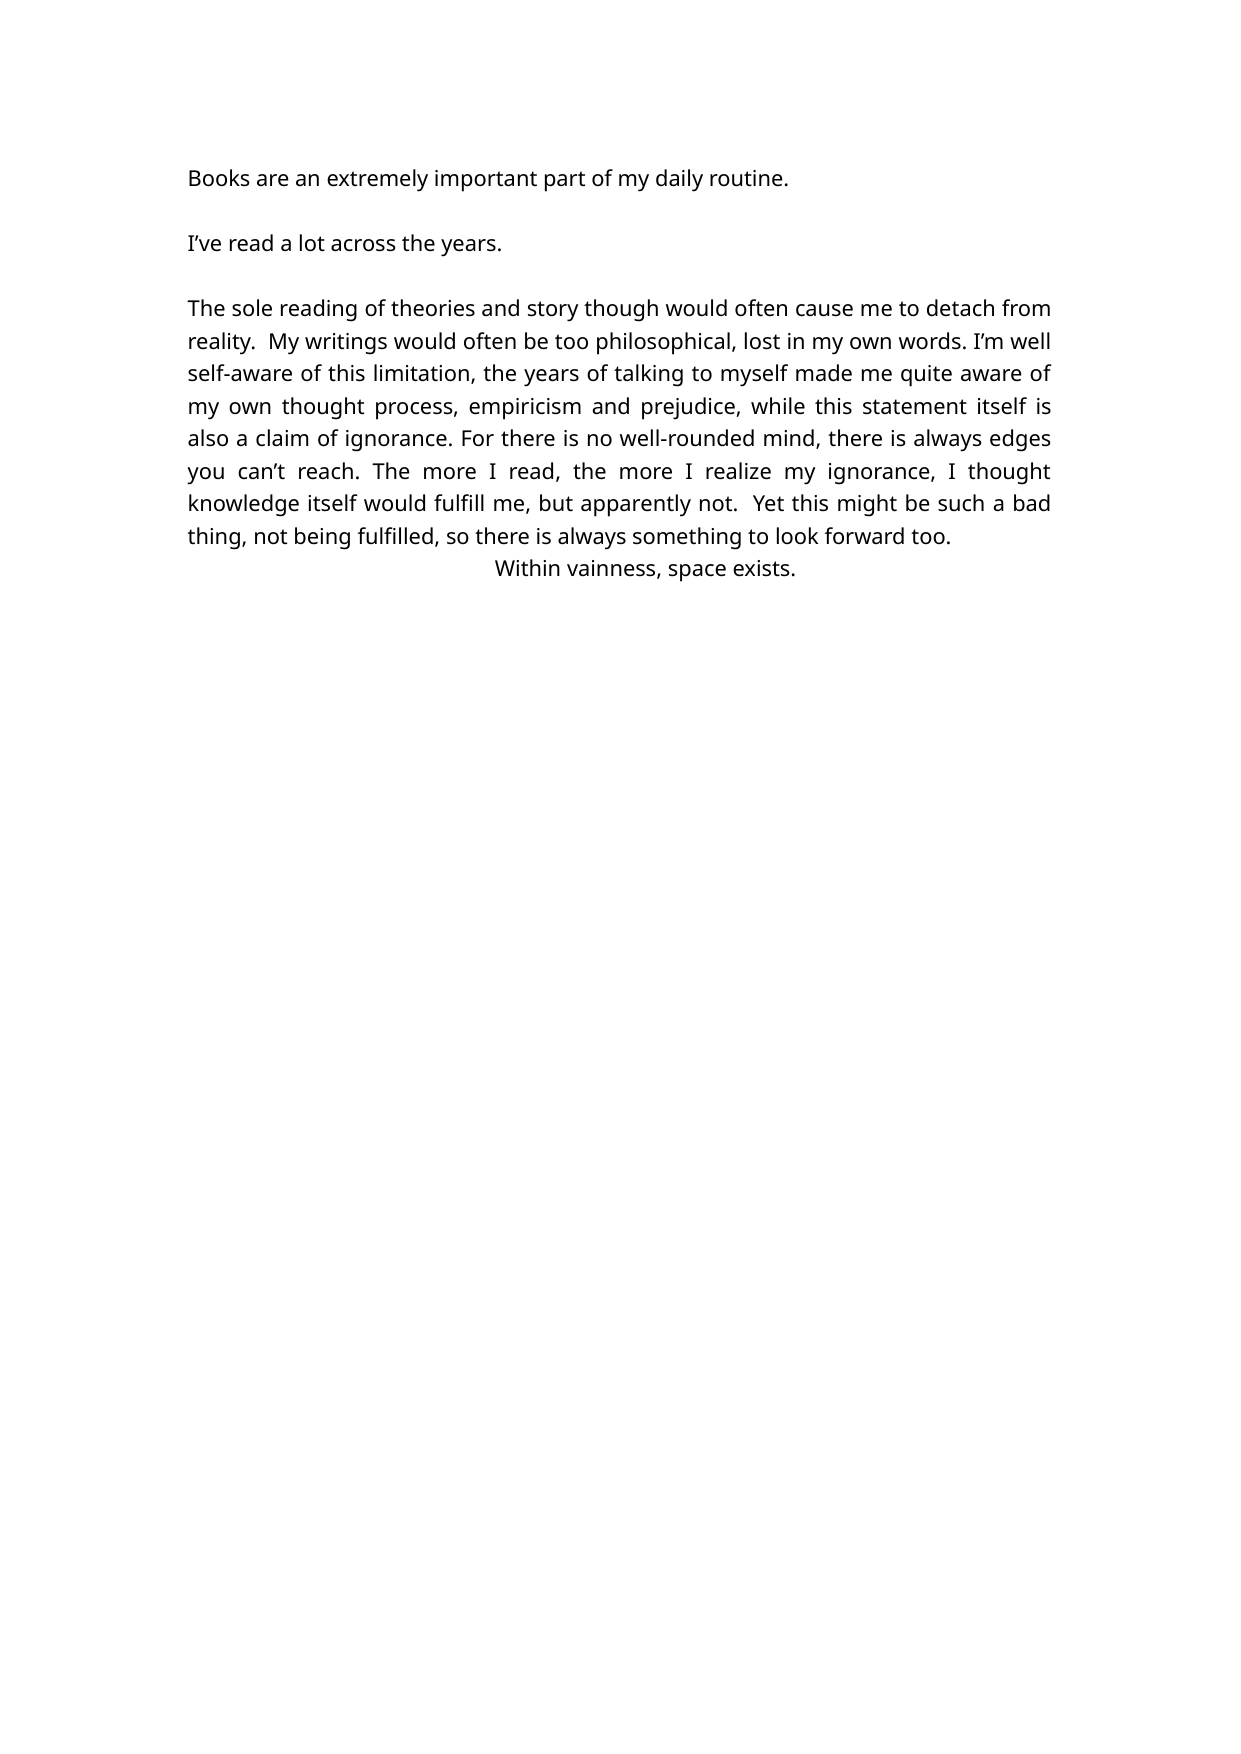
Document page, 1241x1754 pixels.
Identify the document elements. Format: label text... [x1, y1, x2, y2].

text Within vainness, space exists. [187, 552, 1053, 584]
text I’ve read a lot across the years. [187, 227, 1053, 259]
text Books are an extremely important part of my daily routine. [187, 162, 1053, 194]
text The sole reading of theories and story though would often cause me to detach from reality. My writings would often be too philosophical, lost in my own words. I’m well self-aware of this limitation, the years of talking to myself made me quite aware of my own thought process, empiricism and prejudice, while this statement itself is also a claim of ignorance. For there is no well-rounded mind, there is always edges you can’t reach. The more I read, the more I realize my ignorance, I thought knowledge itself would fulfill me, but apparently not. Yet this might be such a bad thing, not being fulfilled, so there is always something to look forward too. [187, 292, 1053, 552]
